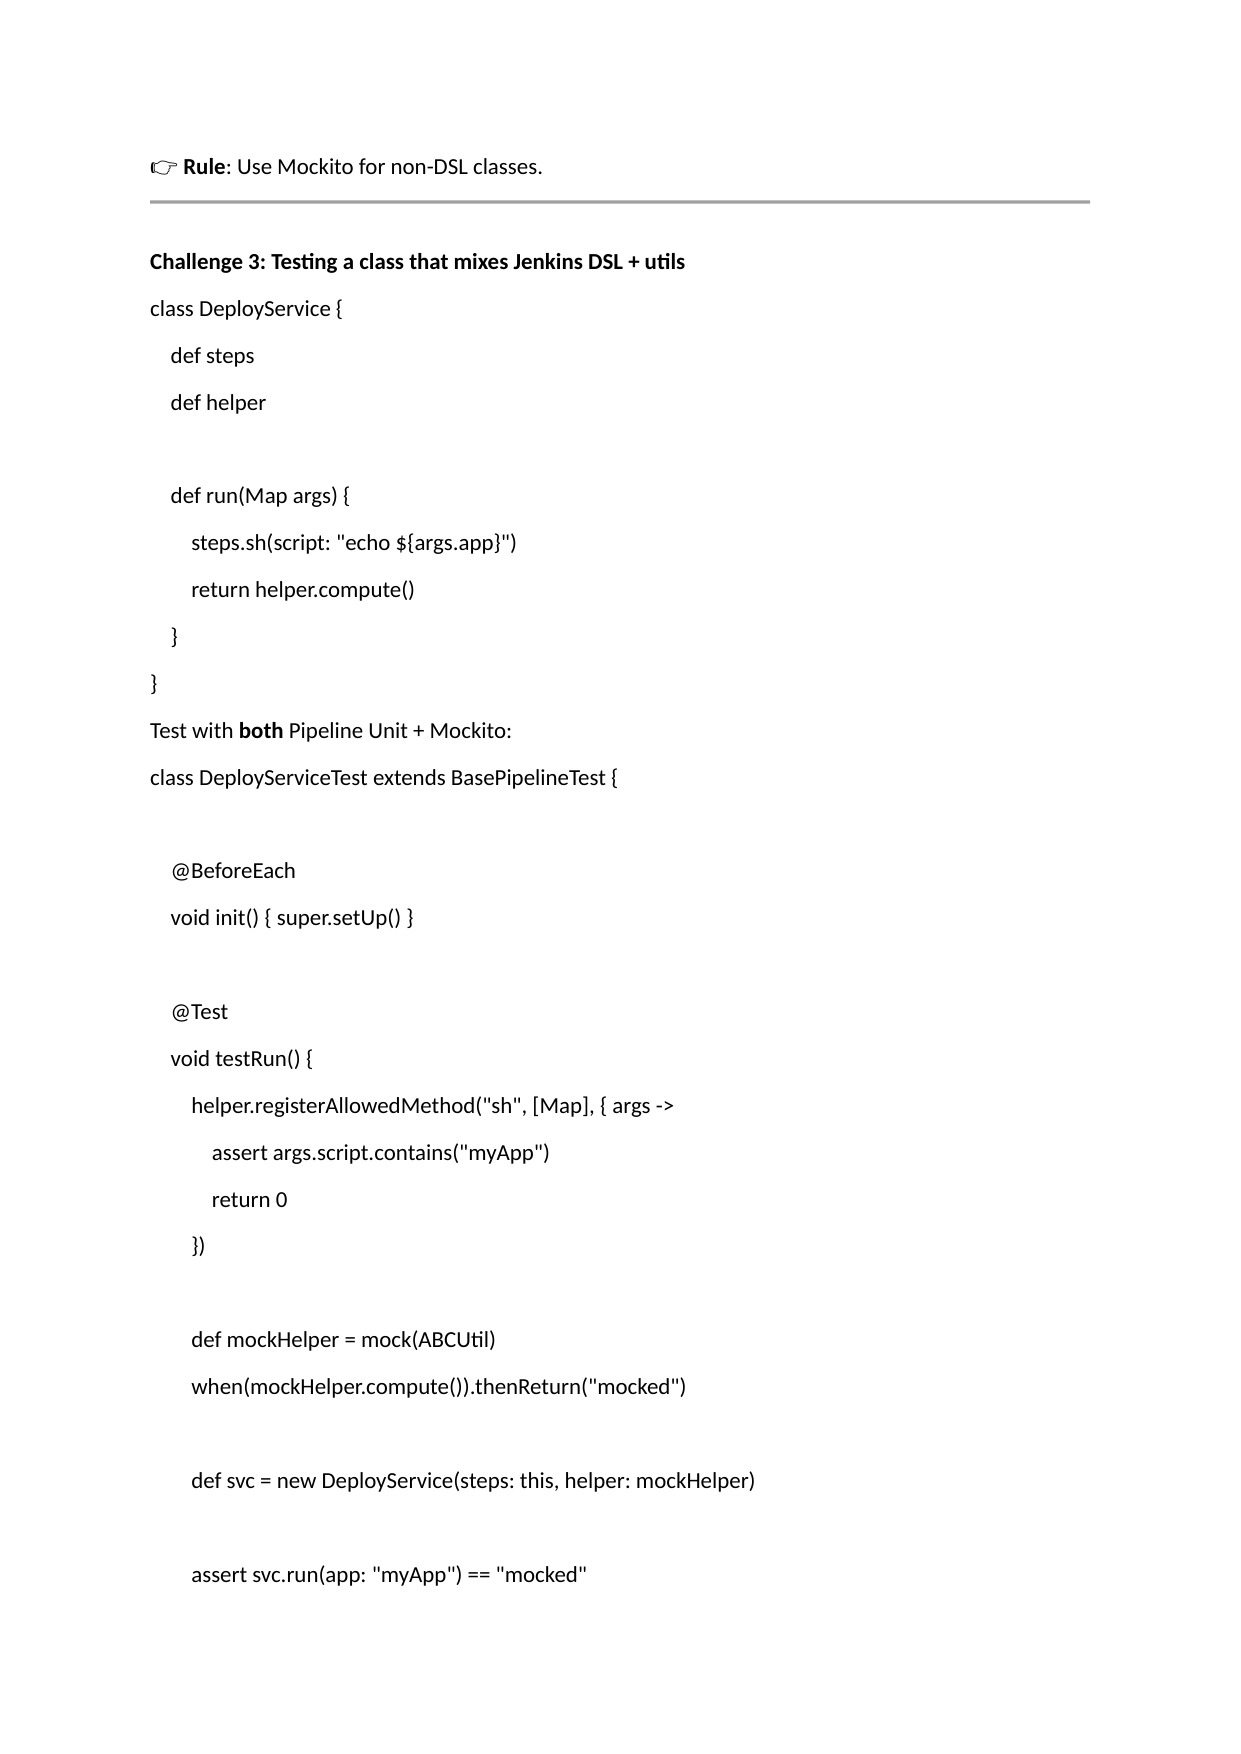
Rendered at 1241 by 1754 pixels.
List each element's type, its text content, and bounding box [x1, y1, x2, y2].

text void testRun() { [150, 1044, 1090, 1072]
text void init() { super.setUp() } [150, 903, 1090, 932]
text def helper [150, 388, 1090, 416]
text } [150, 669, 1090, 697]
text return helper.compute() [150, 575, 1090, 603]
text } [150, 622, 1090, 650]
text @Test [150, 997, 1090, 1025]
text class DeployServiceTest extends BasePipelineTest { [150, 763, 1090, 791]
text 👉 Rule: Use Mockito for non-DSL classes. [150, 150, 1090, 181]
text class DeployService { [150, 294, 1090, 322]
text }) [150, 1232, 1090, 1260]
text def svc = new DeployService(steps: this, helper: mockHelper) [150, 1466, 1090, 1494]
text when(mockHelper.compute()).thenReturn("mocked") [150, 1372, 1090, 1400]
text @BeforeEach [150, 857, 1090, 885]
text assert args.script.contains("myApp") [150, 1138, 1090, 1166]
text def mockHelper = mock(ABCUtil) [150, 1325, 1090, 1353]
text def steps [150, 341, 1090, 369]
text assert svc.run(app: "myApp") == "mocked" [150, 1560, 1090, 1588]
text Test with both Pipeline Unit + Mockito: [150, 716, 1090, 744]
text return 0 [150, 1185, 1090, 1213]
text helper.registerAllowedMethod("sh", [Map], { args -> [150, 1091, 1090, 1119]
text steps.sh(script: "echo ${args.app}") [150, 528, 1090, 557]
text def run(Map args) { [150, 482, 1090, 510]
text Challenge 3: Testing a class that mixes Jenkins DSL + utils [150, 247, 1090, 275]
